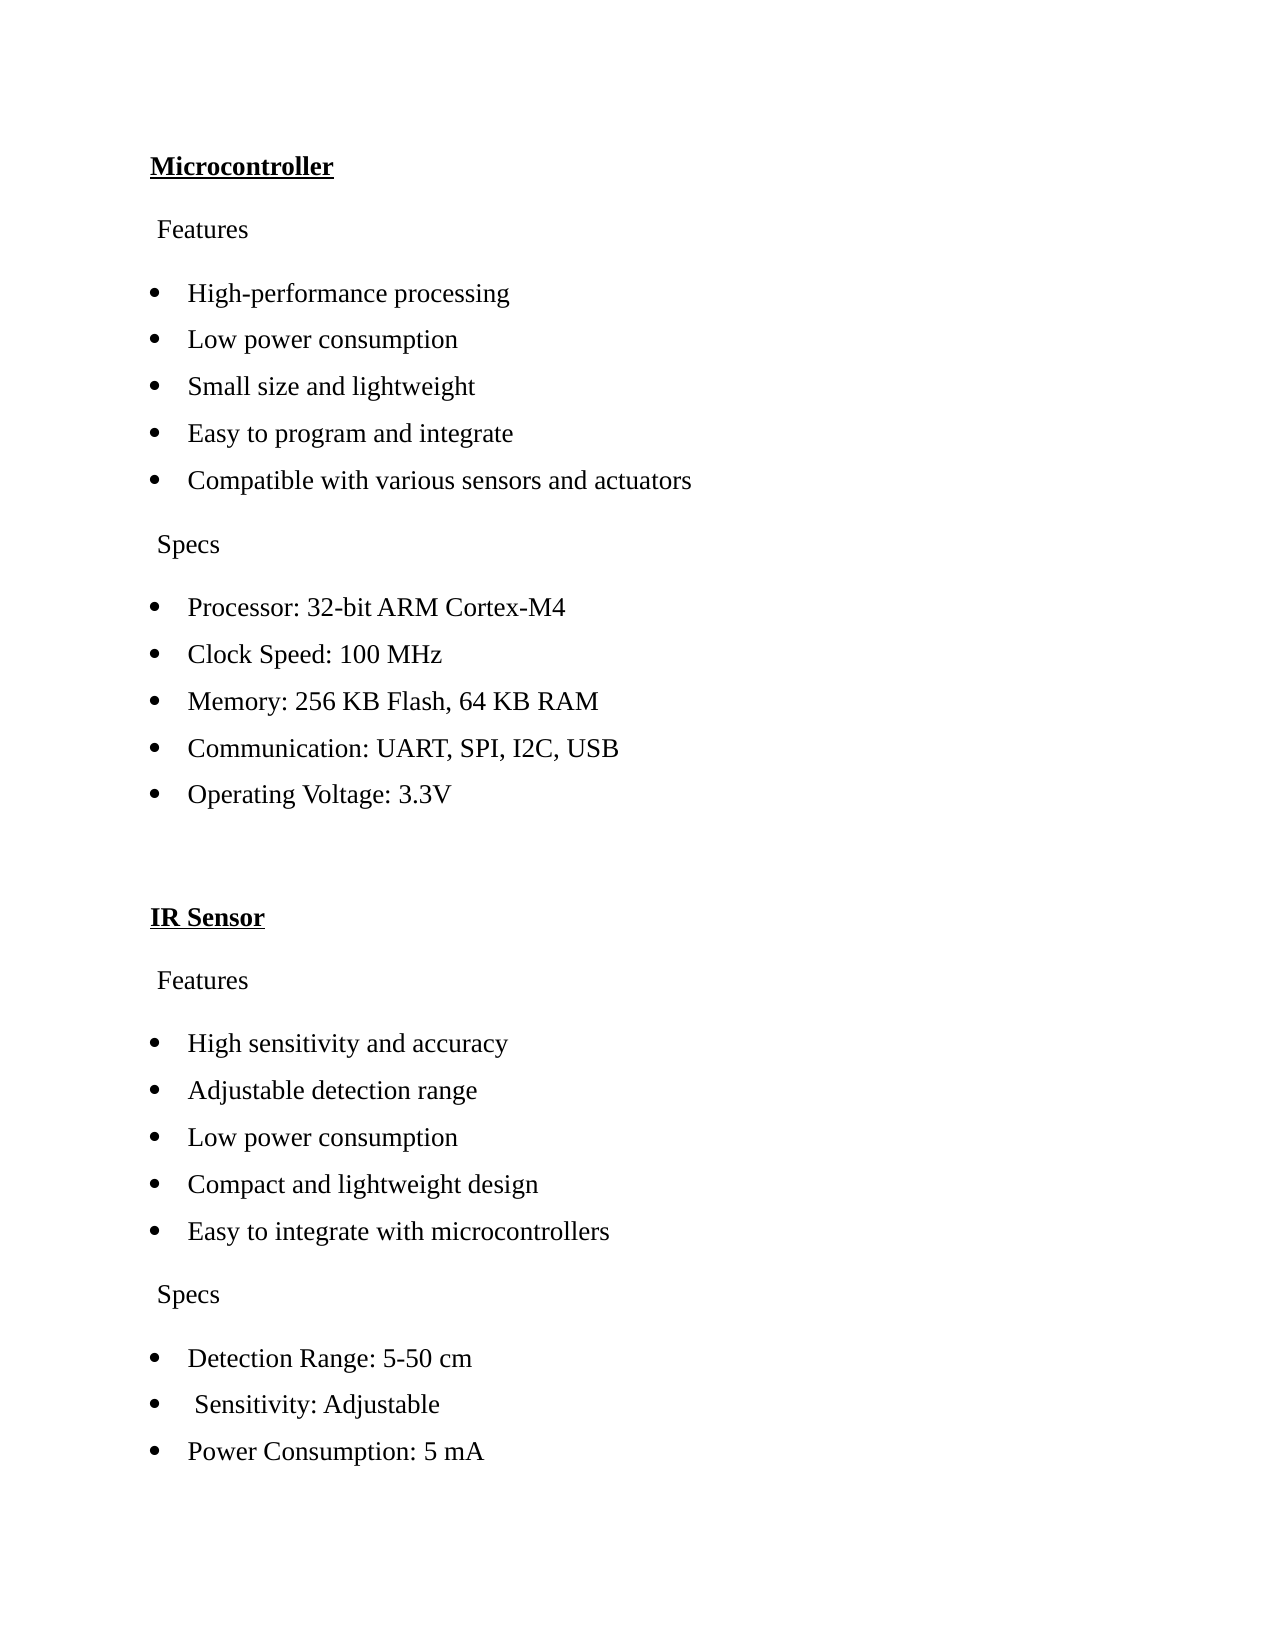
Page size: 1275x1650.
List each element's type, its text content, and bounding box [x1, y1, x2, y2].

list Adjustable detection range [150, 1074, 1125, 1106]
text IR Sensor [150, 901, 1125, 932]
list Compatible with various sensors and actuators [150, 464, 1125, 495]
list Compact and lightweight design [150, 1168, 1125, 1199]
list Memory: 256 KB Flash, 64 KB RAM [150, 685, 1125, 716]
list High-performance processing [150, 277, 1125, 308]
list Sensitivity: Adjustable [150, 1389, 1125, 1420]
list Detection Range: 5-50 cm [150, 1342, 1125, 1373]
list Communication: UART, SPI, I2C, USB [150, 732, 1125, 763]
text Specs [150, 528, 1125, 559]
list Operating Voltage: 3.3V [150, 778, 1125, 810]
text Specs [150, 1278, 1125, 1309]
list Processor: 32-bit ARM Cortex-M4 [150, 591, 1125, 622]
text Features [150, 213, 1125, 244]
list Power Consumption: 5 mA [150, 1436, 1125, 1467]
list Low power consumption [150, 1121, 1125, 1152]
list Easy to integrate with microcontrollers [150, 1215, 1125, 1246]
list Small size and lightweight [150, 370, 1125, 402]
list High sensitivity and accuracy [150, 1027, 1125, 1059]
list Clock Speed: 100 MHz [150, 638, 1125, 669]
list Easy to program and integrate [150, 417, 1125, 448]
text Microcontroller [150, 150, 1125, 181]
list Low power consumption [150, 323, 1125, 355]
text Features [150, 964, 1125, 995]
